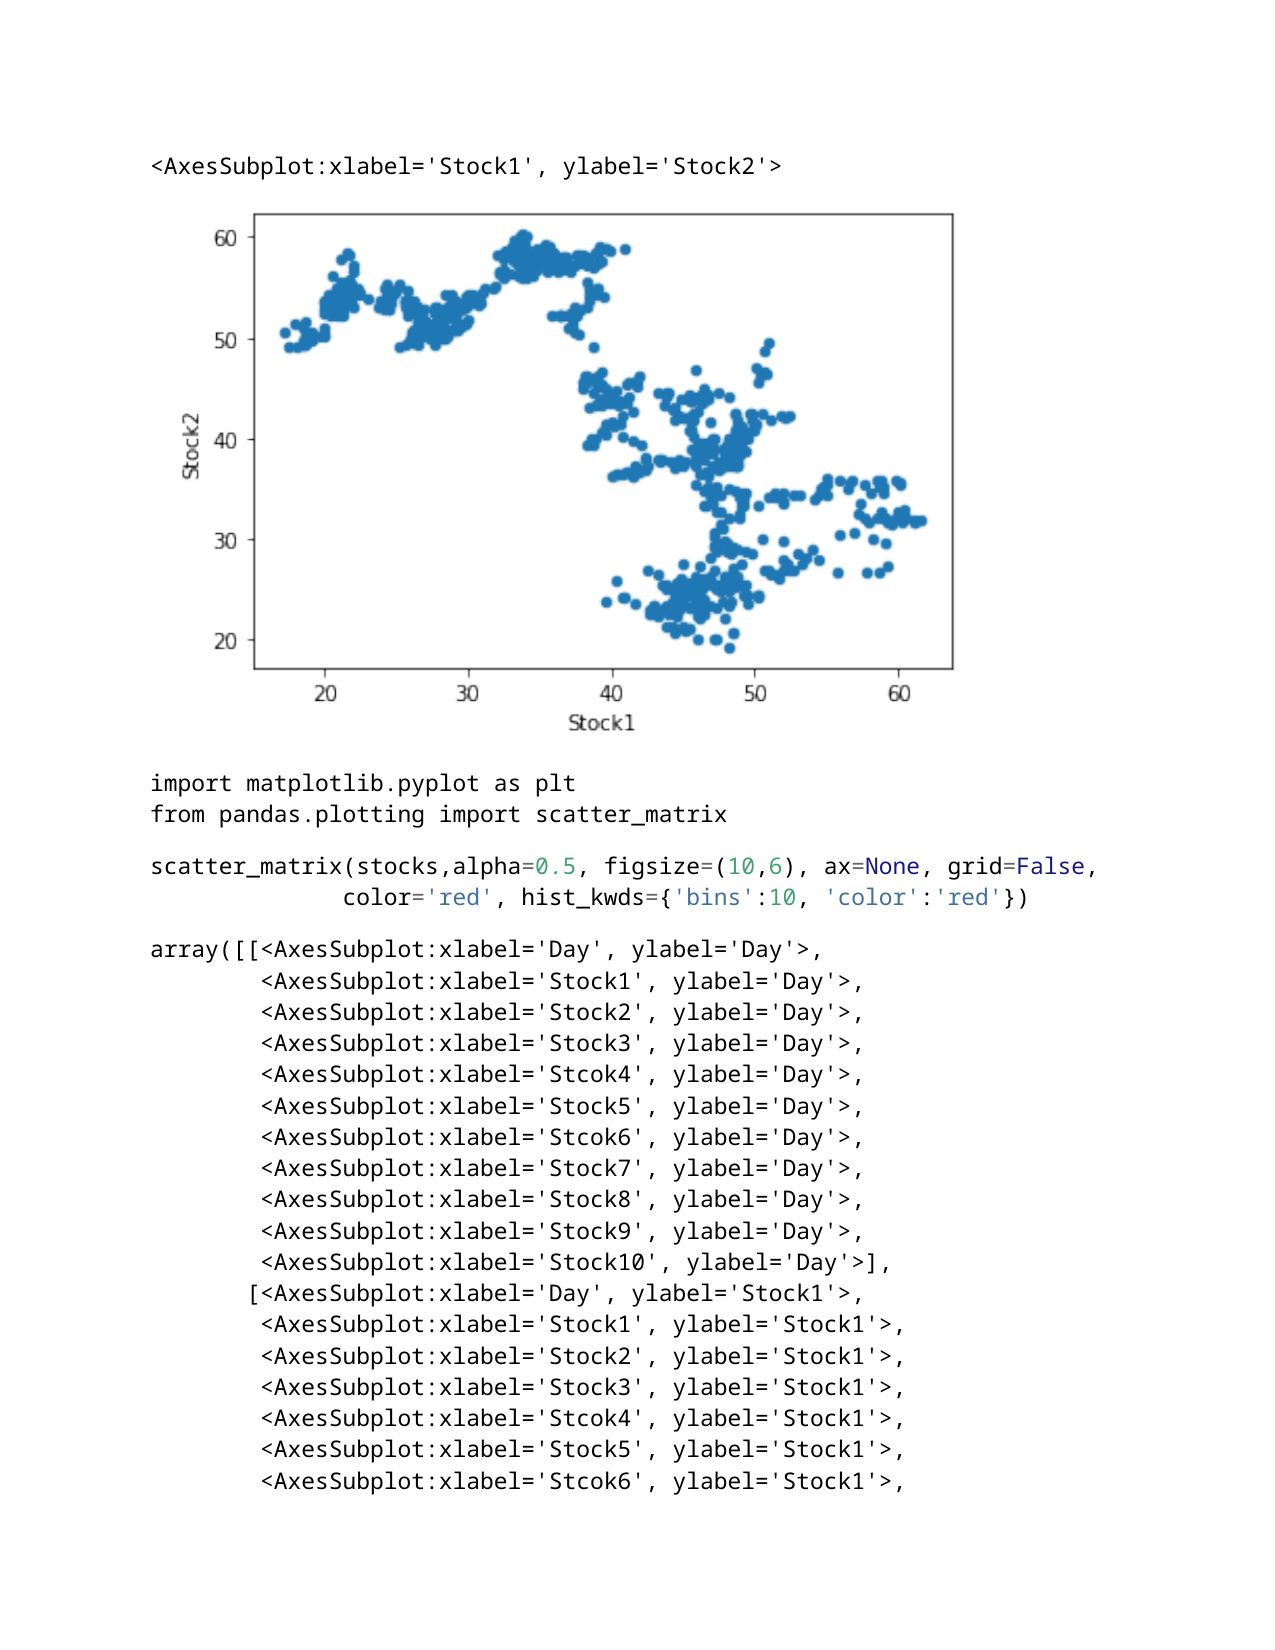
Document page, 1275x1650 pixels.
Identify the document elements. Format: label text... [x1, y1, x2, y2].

picture [168, 202, 965, 748]
text scatter_matrix(stocks,alpha=0.5, figsize=(10,6), ax=None, grid=False, color='red', hist_kwds={'bins':10, 'color':'red'}) [150, 850, 1125, 912]
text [150, 933, 1125, 1496]
text import matplotlib.pyplot as plt from pandas.plotting import scatter_matrix [150, 767, 1125, 829]
text <AxesSubplot:xlabel='Stock1', ylabel='Stock2'> [150, 150, 1125, 181]
